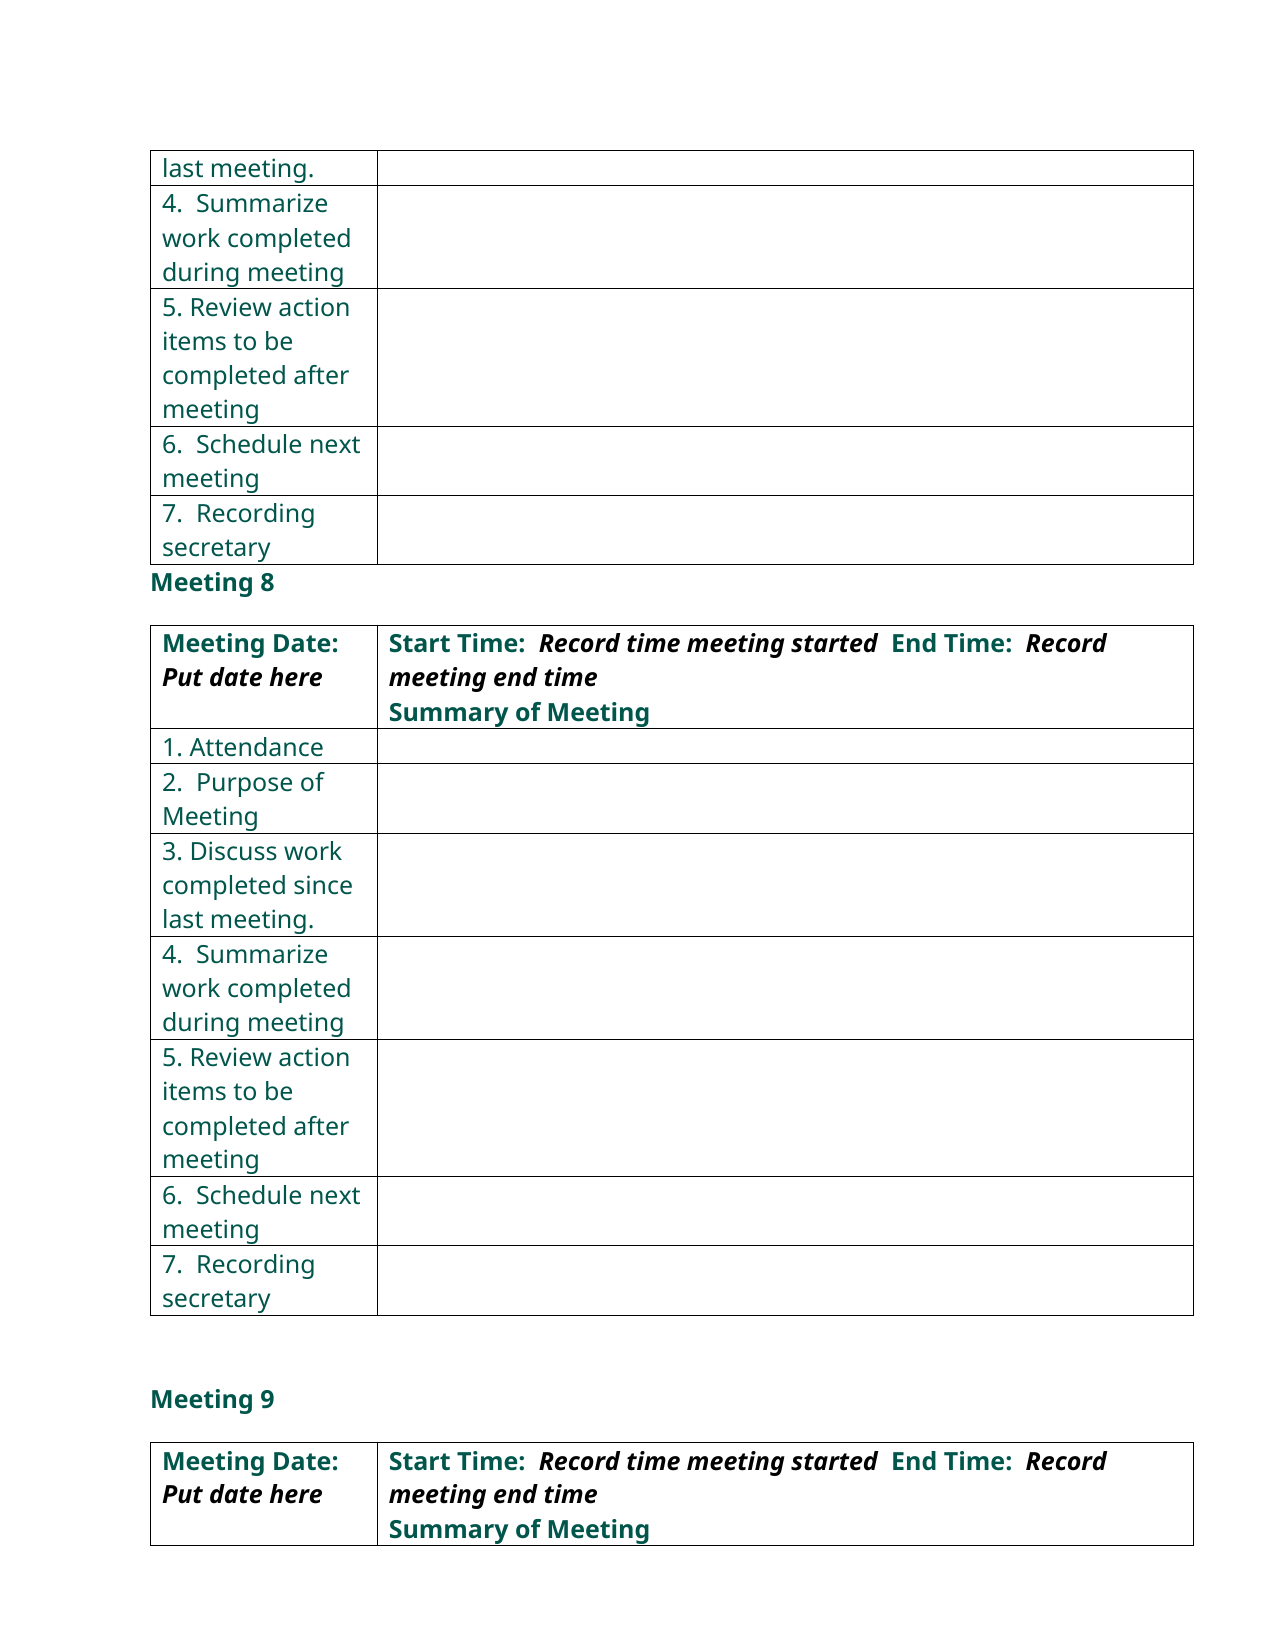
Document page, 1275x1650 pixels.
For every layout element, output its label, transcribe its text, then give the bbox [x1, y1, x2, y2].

table_cell 2. Purpose of Meeting [151, 764, 377, 832]
table_cell [378, 427, 1193, 495]
table_cell 5. Review action items to be completed after meeting [151, 289, 377, 426]
table_cell [378, 289, 1193, 426]
table_cell [378, 1246, 1193, 1314]
table_cell 6. Schedule next meeting [151, 427, 377, 495]
table_cell 6. Schedule next meeting [151, 1177, 377, 1245]
table_header Meeting Date: Put date here [151, 1443, 377, 1545]
table_cell [378, 186, 1193, 288]
table_cell [378, 834, 1193, 936]
table_cell [378, 1040, 1193, 1176]
table_cell [378, 729, 1193, 763]
table_header Start Time: Record time meeting started End Time: Record meeting end time Summary of Meeting [378, 1443, 1193, 1545]
table_cell 5. Review action items to be completed after meeting [151, 1040, 377, 1176]
table_cell [378, 1177, 1193, 1245]
table_cell [378, 764, 1193, 832]
table_cell 1. Attendance [151, 729, 377, 763]
table_cell 4. Summarize work completed during meeting [151, 937, 377, 1039]
text Meeting 9 [150, 1382, 1125, 1416]
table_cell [151, 151, 377, 185]
table_cell 3. Discuss work completed since last meeting. [151, 834, 377, 936]
table_cell 4. Summarize work completed during meeting [151, 186, 377, 288]
table_cell 7. Recording secretary [151, 1246, 377, 1314]
table_cell [378, 937, 1193, 1039]
table_header Start Time: Record time meeting started End Time: Record meeting end time Summary of Meeting [378, 626, 1193, 728]
table_cell [378, 151, 1193, 185]
table_header Meeting Date: Put date here [151, 626, 377, 728]
text Meeting 8 [150, 565, 1125, 599]
table_cell 7. Recording secretary [151, 496, 377, 564]
table_cell [378, 496, 1193, 564]
